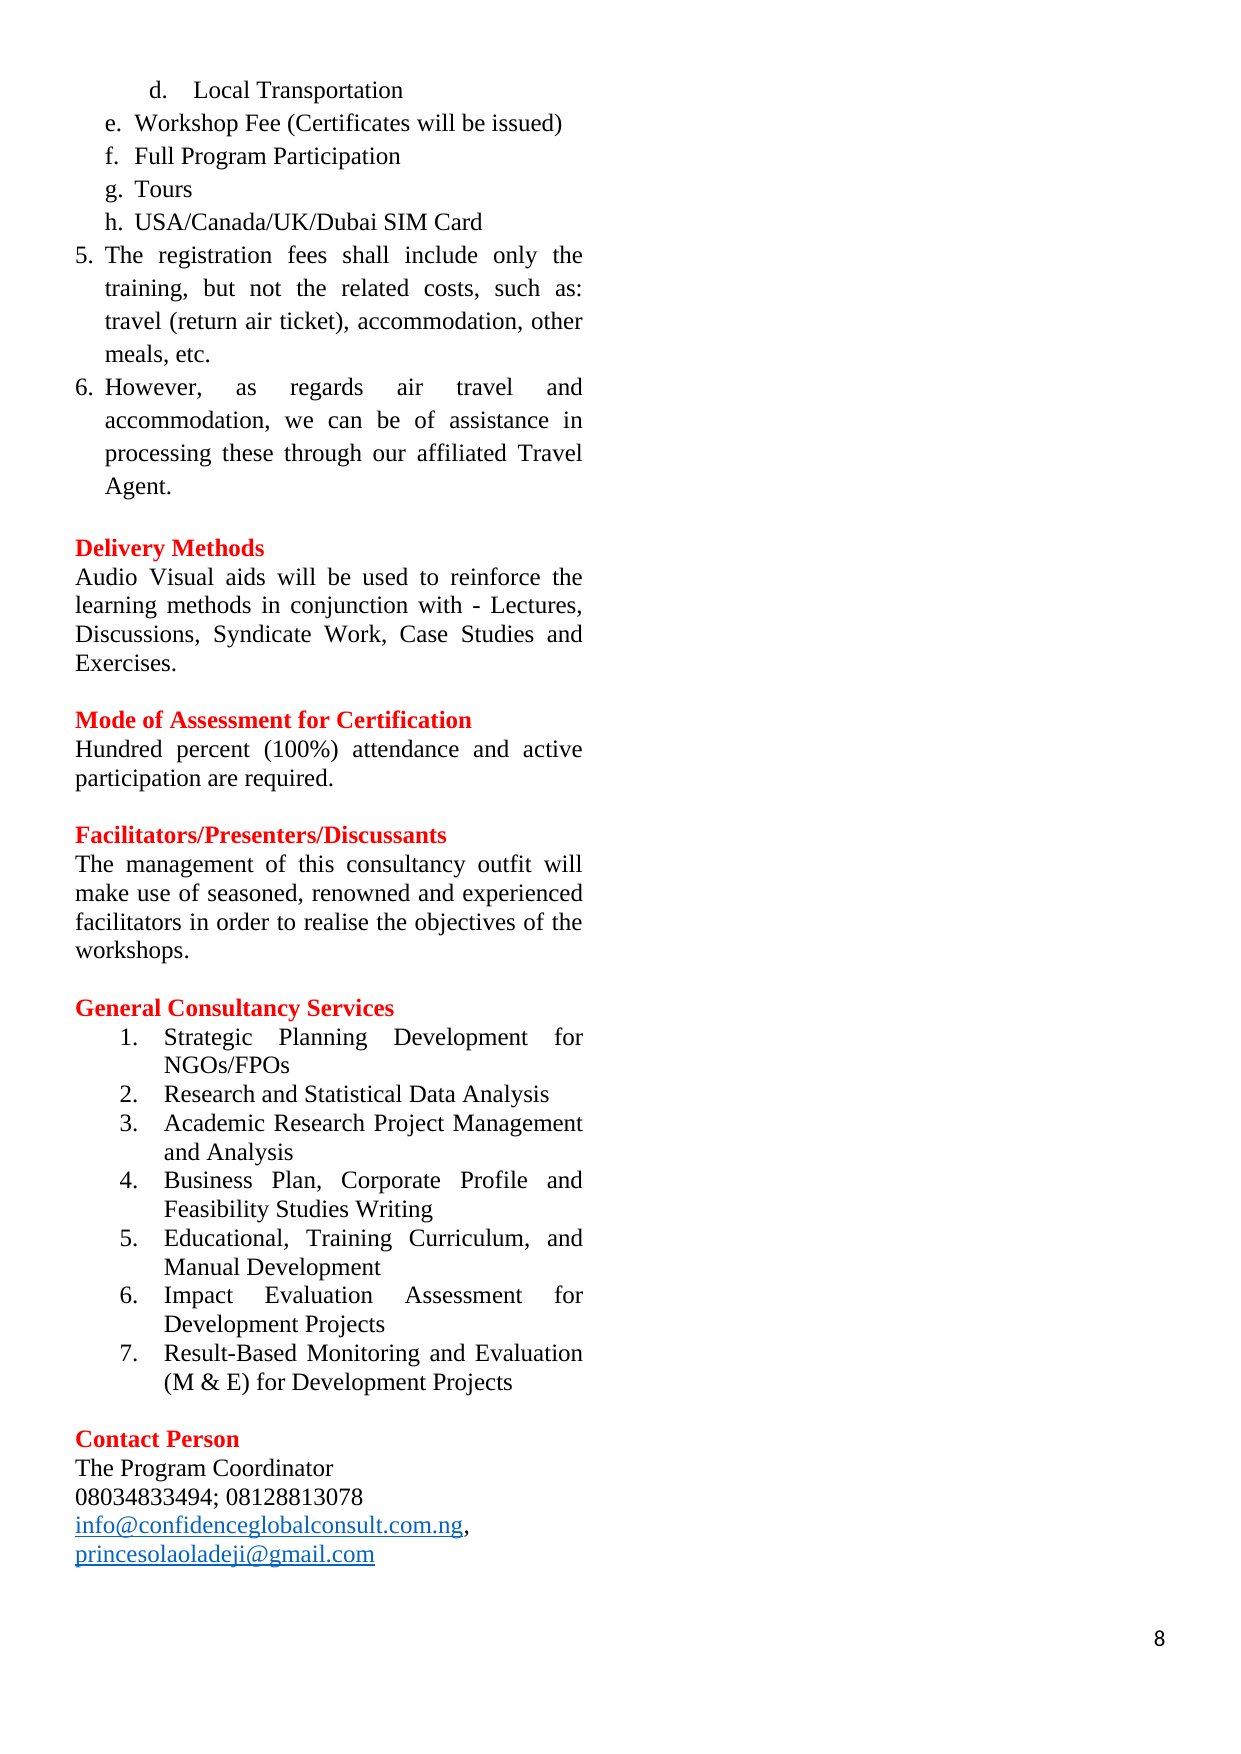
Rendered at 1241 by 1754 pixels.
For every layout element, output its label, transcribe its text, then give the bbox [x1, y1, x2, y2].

list Result-Based Monitoring and Evaluation (M & E) for Development Projects [119, 1338, 583, 1396]
text Facilitators/Presenters/Discussants [75, 821, 583, 849]
text info@confidenceglobalconsult.com.ng, princesolaoladeji@gmail.com [75, 1511, 583, 1568]
text Delivery Methods [75, 533, 583, 562]
text Audio Visual aids will be used to reinforce the learning methods in conjunction with - Lectures, Discussions, Syndicate Work, Case Studies and Exercises. [75, 562, 583, 677]
list Tours [104, 174, 583, 203]
list The registration fees shall include only the training, but not the related costs, such as: travel (return air ticket), accommodation, other meals, etc. [75, 240, 583, 368]
list Research and Statistical Data Analysis [119, 1079, 583, 1108]
list USA/Canada/UK/Dubai SIM Card [104, 207, 583, 236]
text Mode of Assessment for Certification [75, 706, 583, 734]
list Academic Research Project Management and Analysis [119, 1108, 583, 1166]
text Hundred percent (100%) attendance and active participation are required. [75, 734, 583, 792]
text 08034833494; 08128813078 [75, 1482, 583, 1511]
text General Consultancy Services [75, 993, 583, 1022]
text The management of this consultancy outfit will make use of seasoned, renowned and experienced facilitators in order to realise the objectives of the workshops. [75, 849, 583, 964]
list Full Program Participation [104, 141, 583, 170]
list Workshop Fee (Certificates will be issued) [104, 108, 583, 137]
list Educational, Training Curriculum, and Manual Development [119, 1223, 583, 1281]
text The Program Coordinator [75, 1453, 583, 1482]
text Contact Person [75, 1424, 583, 1453]
list Impact Evaluation Assessment for Development Projects [119, 1281, 583, 1338]
list However, as regards air travel and accommodation, we can be of assistance in processing these through our affiliated Travel Agent. [75, 372, 583, 500]
list Strategic Planning Development for NGOs/FPOs [119, 1022, 583, 1079]
list Business Plan, Corporate Profile and Feasibility Studies Writing [119, 1166, 583, 1223]
list Local Transportation [149, 75, 583, 104]
